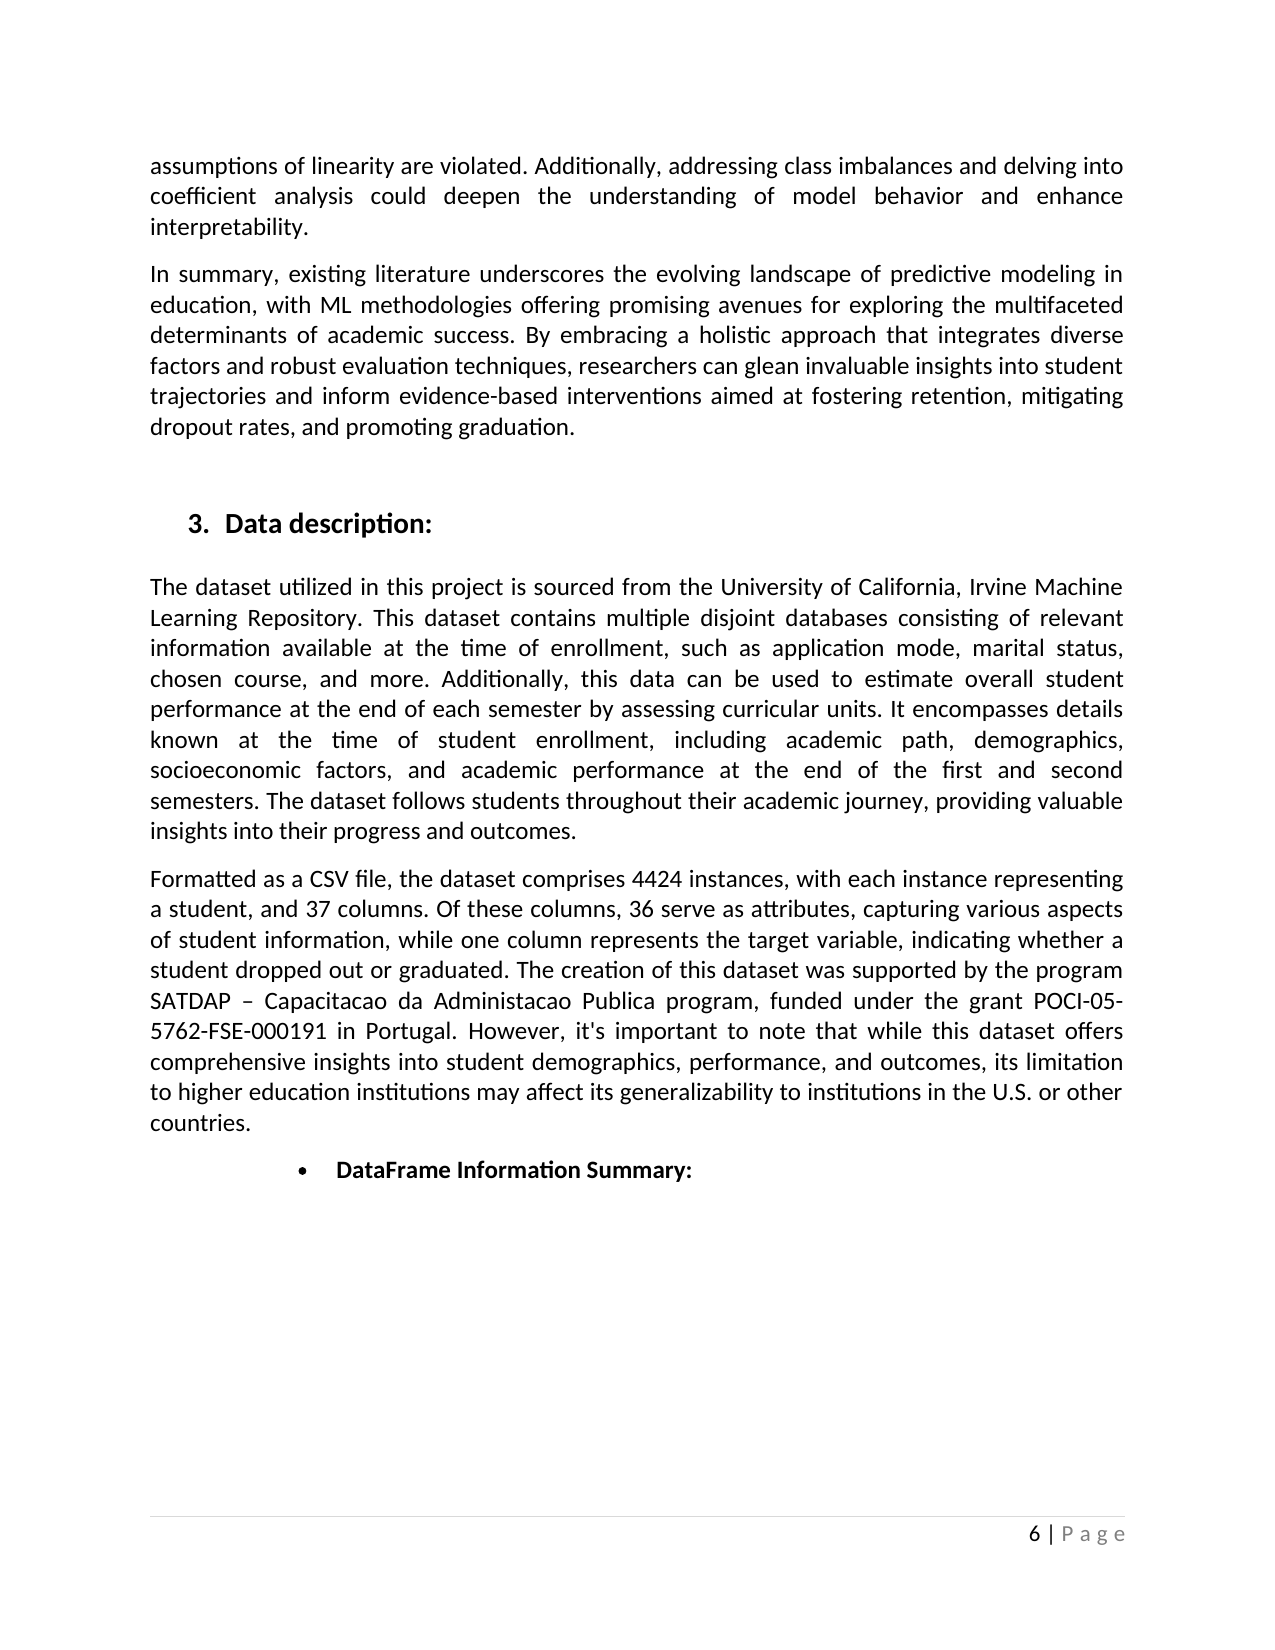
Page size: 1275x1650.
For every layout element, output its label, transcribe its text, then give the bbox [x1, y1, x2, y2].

text Formatted as a CSV file, the dataset comprises 4424 instances, with each instance representing a student, and 37 columns. Of these columns, 36 serve as attributes, capturing various aspects of student information, while one column represents the target variable, indicating whether a student dropped out or graduated. The creation of this dataset was supported by the program SATDAP – Capacitacao da Administacao Publica program, funded under the grant POCI-05-5762-FSE-000191 in Portugal. However, it's important to note that while this dataset offers comprehensive insights into student demographics, performance, and outcomes, its limitation to higher education institutions may affect its generalizability to institutions in the U.S. or other countries. [150, 863, 1125, 1137]
text In summary, existing literature underscores the evolving landscape of predictive modeling in education, with ML methodologies offering promising avenues for exploring the multifaceted determinants of academic success. By embracing a holistic approach that integrates diverse factors and robust evaluation techniques, researchers can glean invaluable insights into student trajectories and inform evidence-based interventions aimed at fostering retention, mitigating dropout rates, and promoting graduation. [150, 258, 1125, 441]
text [150, 150, 1125, 242]
list DataFrame Information Summary: [299, 1154, 1125, 1184]
list Data description: [187, 505, 1125, 541]
text The dataset utilized in this project is sourced from the University of California, Irvine Machine Learning Repository. This dataset contains multiple disjoint databases consisting of relevant information available at the time of enrollment, such as application mode, marital status, chosen course, and more. Additionally, this data can be used to estimate overall student performance at the end of each semester by assessing curricular units. It encompasses details known at the time of student enrollment, including academic path, demographics, socioeconomic factors, and academic performance at the end of the first and second semesters. The dataset follows students throughout their academic journey, providing valuable insights into their progress and outcomes. [150, 571, 1125, 846]
